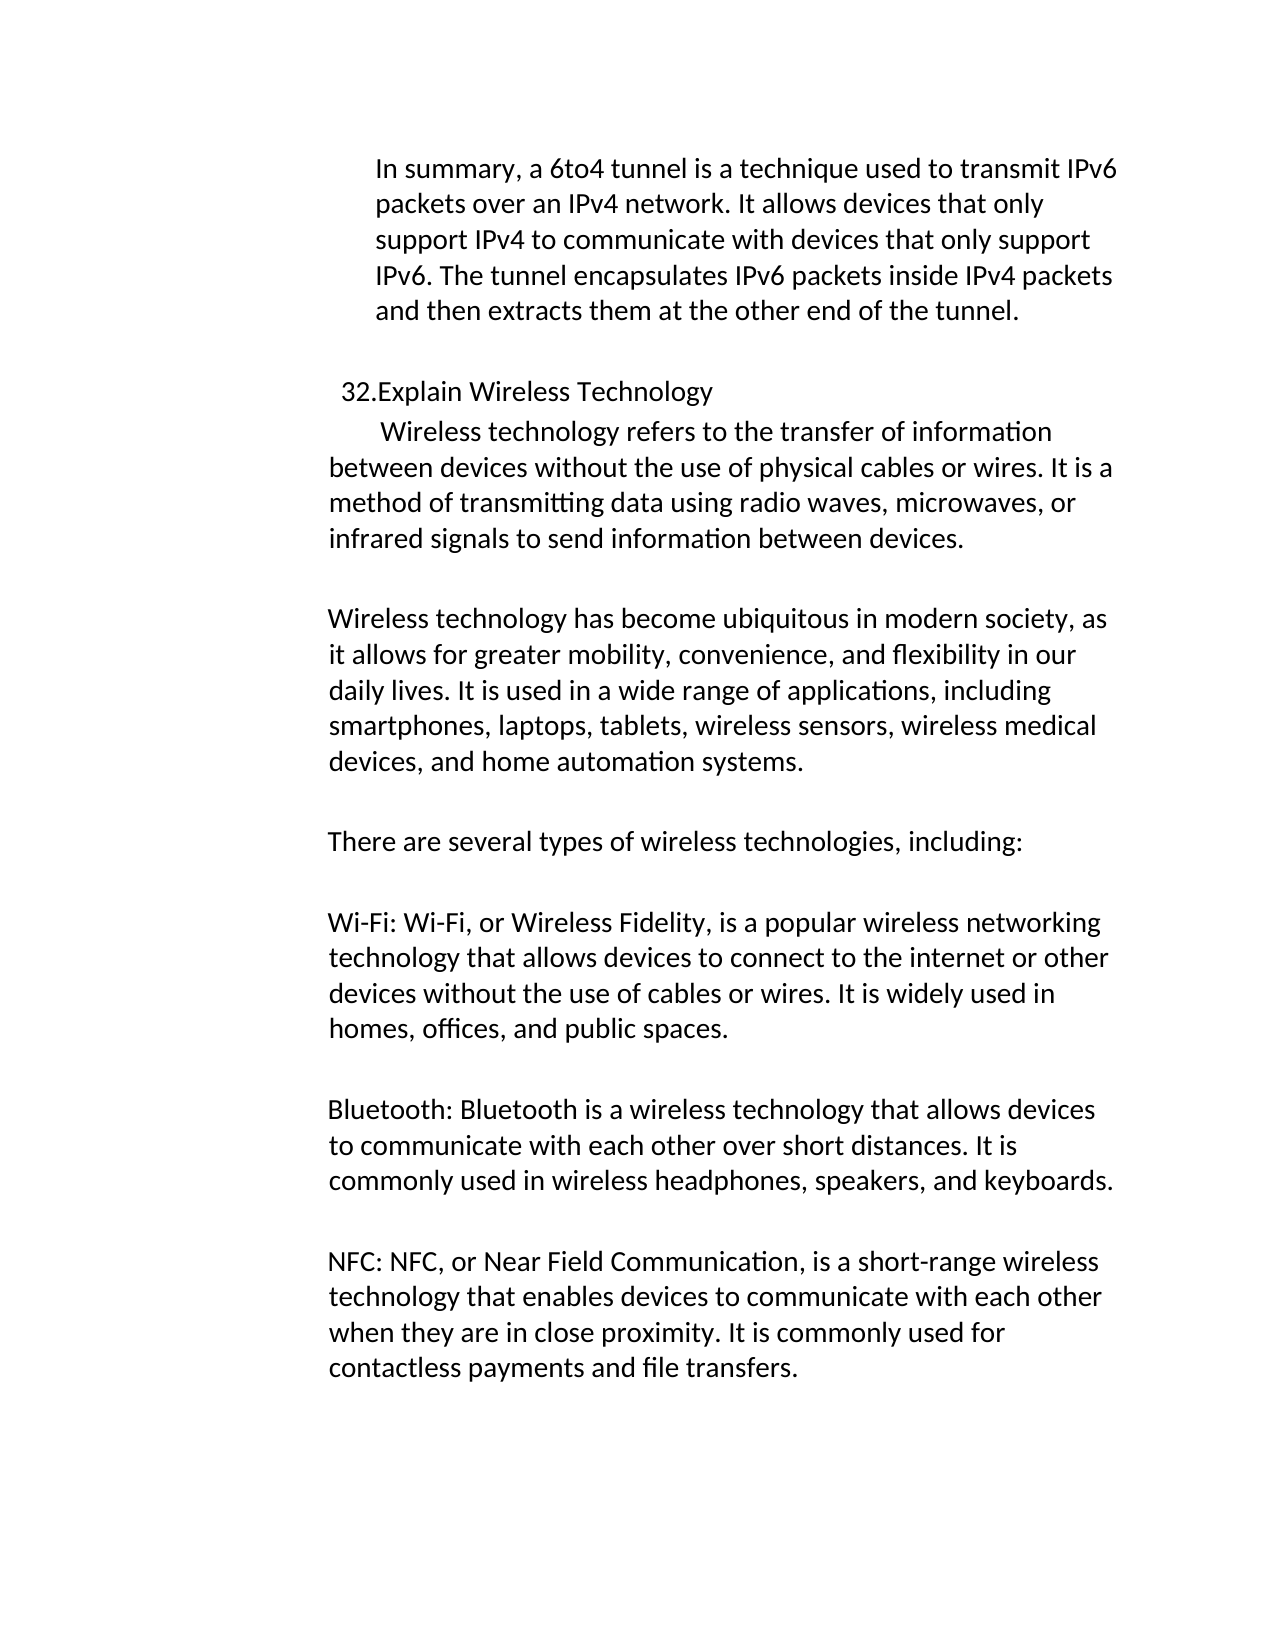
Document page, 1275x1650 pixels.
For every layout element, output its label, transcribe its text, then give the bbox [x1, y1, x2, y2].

text There are several types of wireless technologies, including: [327, 823, 1125, 859]
text 32.Explain Wireless Technology [327, 373, 1125, 408]
text Bluetooth: Bluetooth is a wireless technology that allows devices to communicate with each other over short distances. It is commonly used in wireless headphones, speakers, and keyboards. [327, 1091, 1125, 1198]
text Wireless technology refers to the transfer of information between devices without the use of physical cables or wires. It is a method of transmitting data using radio waves, microwaves, or infrared signals to send information between devices. [327, 413, 1125, 556]
text Wi-Fi: Wi-Fi, or Wireless Fidelity, is a popular wireless networking technology that allows devices to connect to the internet or other devices without the use of cables or wires. It is widely used in homes, offices, and public spaces. [327, 904, 1125, 1046]
text NFC: NFC, or Near Field Communication, is a short-range wireless technology that enables devices to communicate with each other when they are in close proximity. It is commonly used for contactless payments and file transfers. [327, 1243, 1125, 1385]
text Wireless technology has become ubiquitous in modern society, as it allows for greater mobility, convenience, and flexibility in our daily lives. It is used in a wide range of applications, including smartphones, laptops, tablets, wireless sensors, wireless medical devices, and home automation systems. [327, 600, 1125, 778]
text In summary, a 6to4 tunnel is a technique used to transmit IPv6 packets over an IPv4 network. It allows devices that only support IPv4 to communicate with devices that only support IPv6. The tunnel encapsulates IPv6 packets inside IPv4 packets and then extracts them at the other end of the tunnel. [375, 150, 1125, 328]
